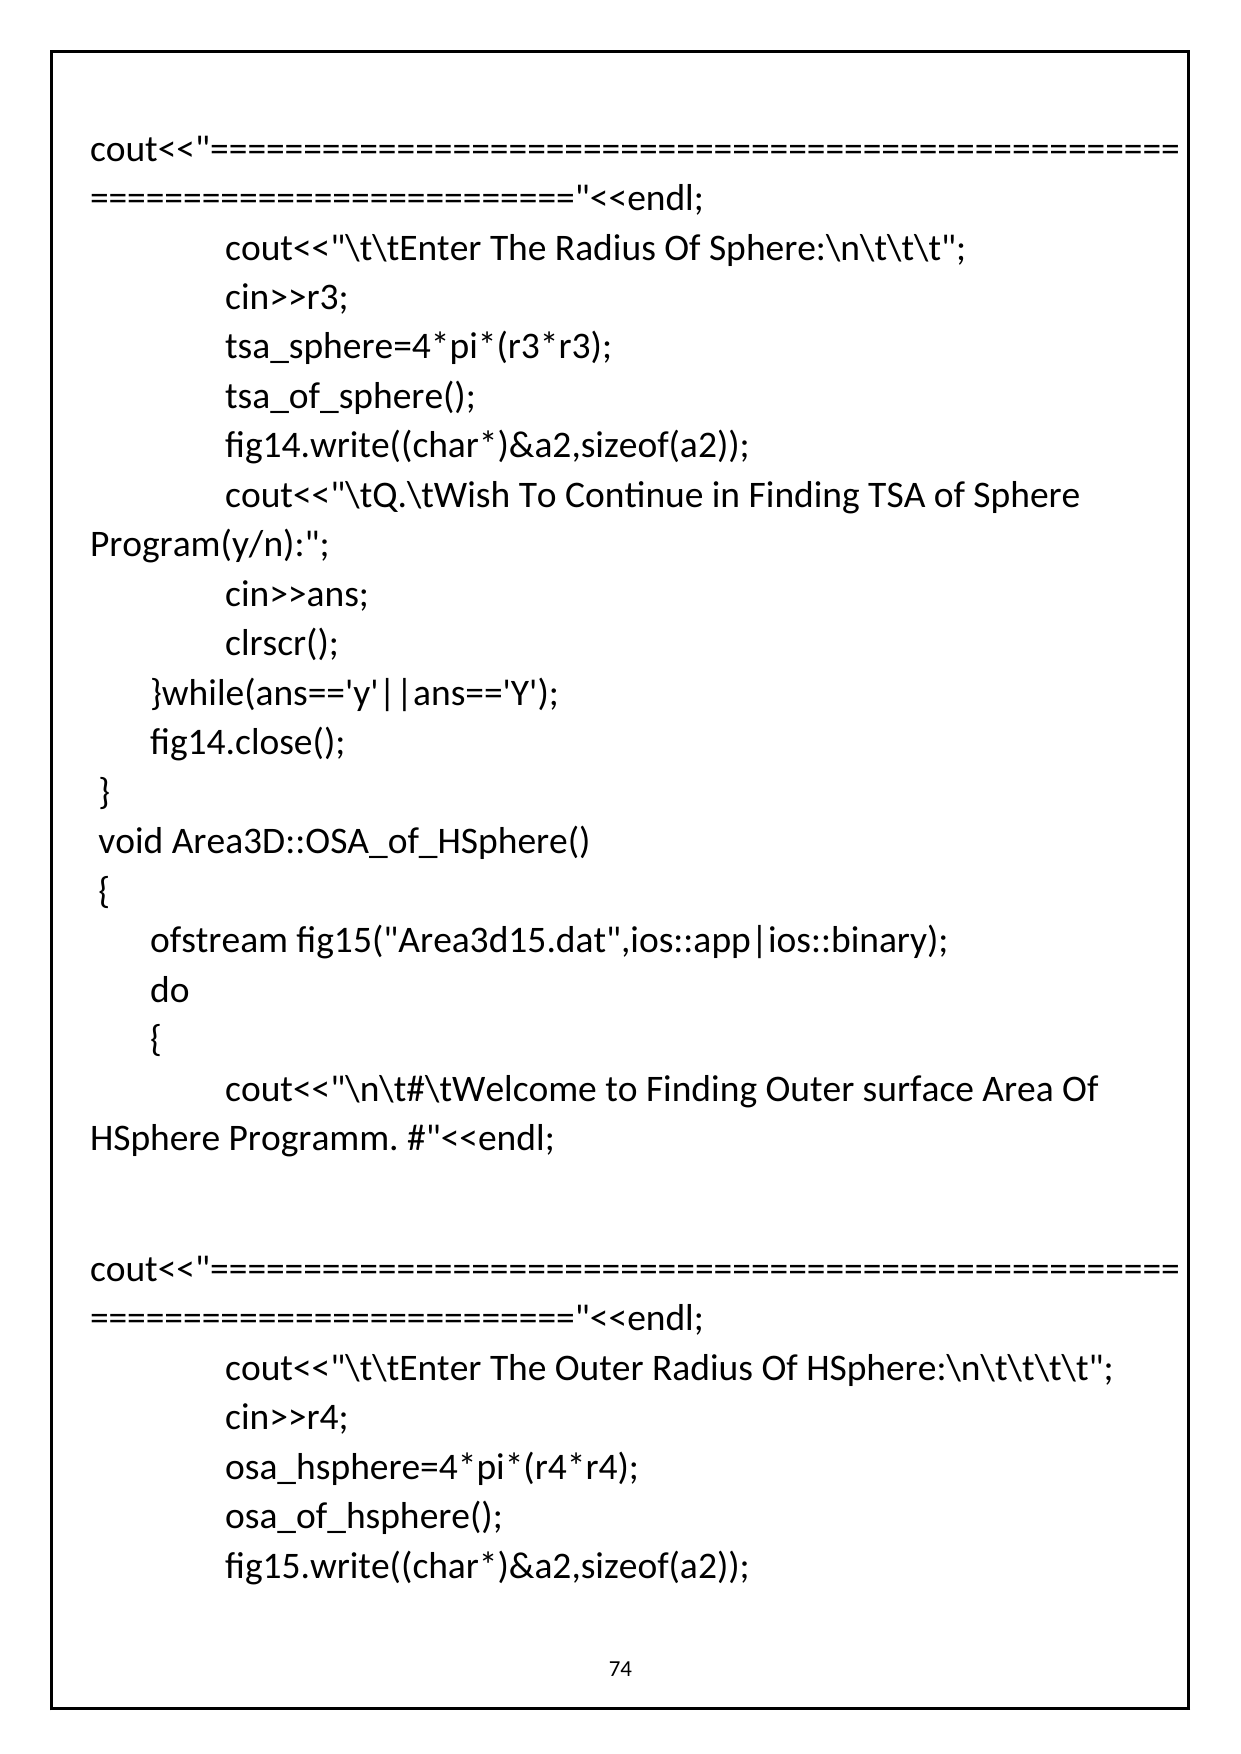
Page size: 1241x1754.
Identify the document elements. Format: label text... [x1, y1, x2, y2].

text tsa_sphere=4*pi*(r3*r3); [90, 322, 1182, 368]
text ofstream fig15("Area3d15.dat",ios::app|ios::binary); [90, 916, 1182, 962]
text osa_of_hsphere(); [90, 1492, 1182, 1538]
text tsa_of_sphere(); [90, 372, 1182, 418]
text cin>>r4; [90, 1393, 1182, 1439]
text { [90, 1015, 1182, 1061]
text fig14.write((char*)&a2,sizeof(a2)); [90, 421, 1182, 467]
text } [90, 768, 1182, 813]
text }while(ans=='y'||ans=='Y'); [90, 669, 1182, 714]
text fig14.close(); [90, 718, 1182, 764]
text clrscr(); [90, 619, 1182, 665]
text cout<<"\tQ.\tWish To Continue in Finding TSA of Sphere Program(y/n):"; [90, 471, 1182, 566]
text fig15.write((char*)&a2,sizeof(a2)); [90, 1542, 1182, 1587]
text cin>>r3; [90, 273, 1182, 319]
text cout<<"\n\t#\tWelcome to Finding Outer surface Area Of HSphere Programm. #"<<endl; [90, 1064, 1182, 1160]
text void Area3D::OSA_of_HSphere() [90, 817, 1182, 863]
text osa_hsphere=4*pi*(r4*r4); [90, 1443, 1182, 1488]
text cout<<"\t\tEnter The Outer Radius Of HSphere:\n\t\t\t\t"; [90, 1344, 1182, 1389]
text cout<<"=============================================================================="<<endl; [90, 1163, 1182, 1340]
text { [90, 867, 1182, 912]
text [90, 75, 1182, 220]
text cin>>ans; [90, 570, 1182, 616]
text do [90, 966, 1182, 1011]
text cout<<"\t\tEnter The Radius Of Sphere:\n\t\t\t"; [90, 223, 1182, 269]
